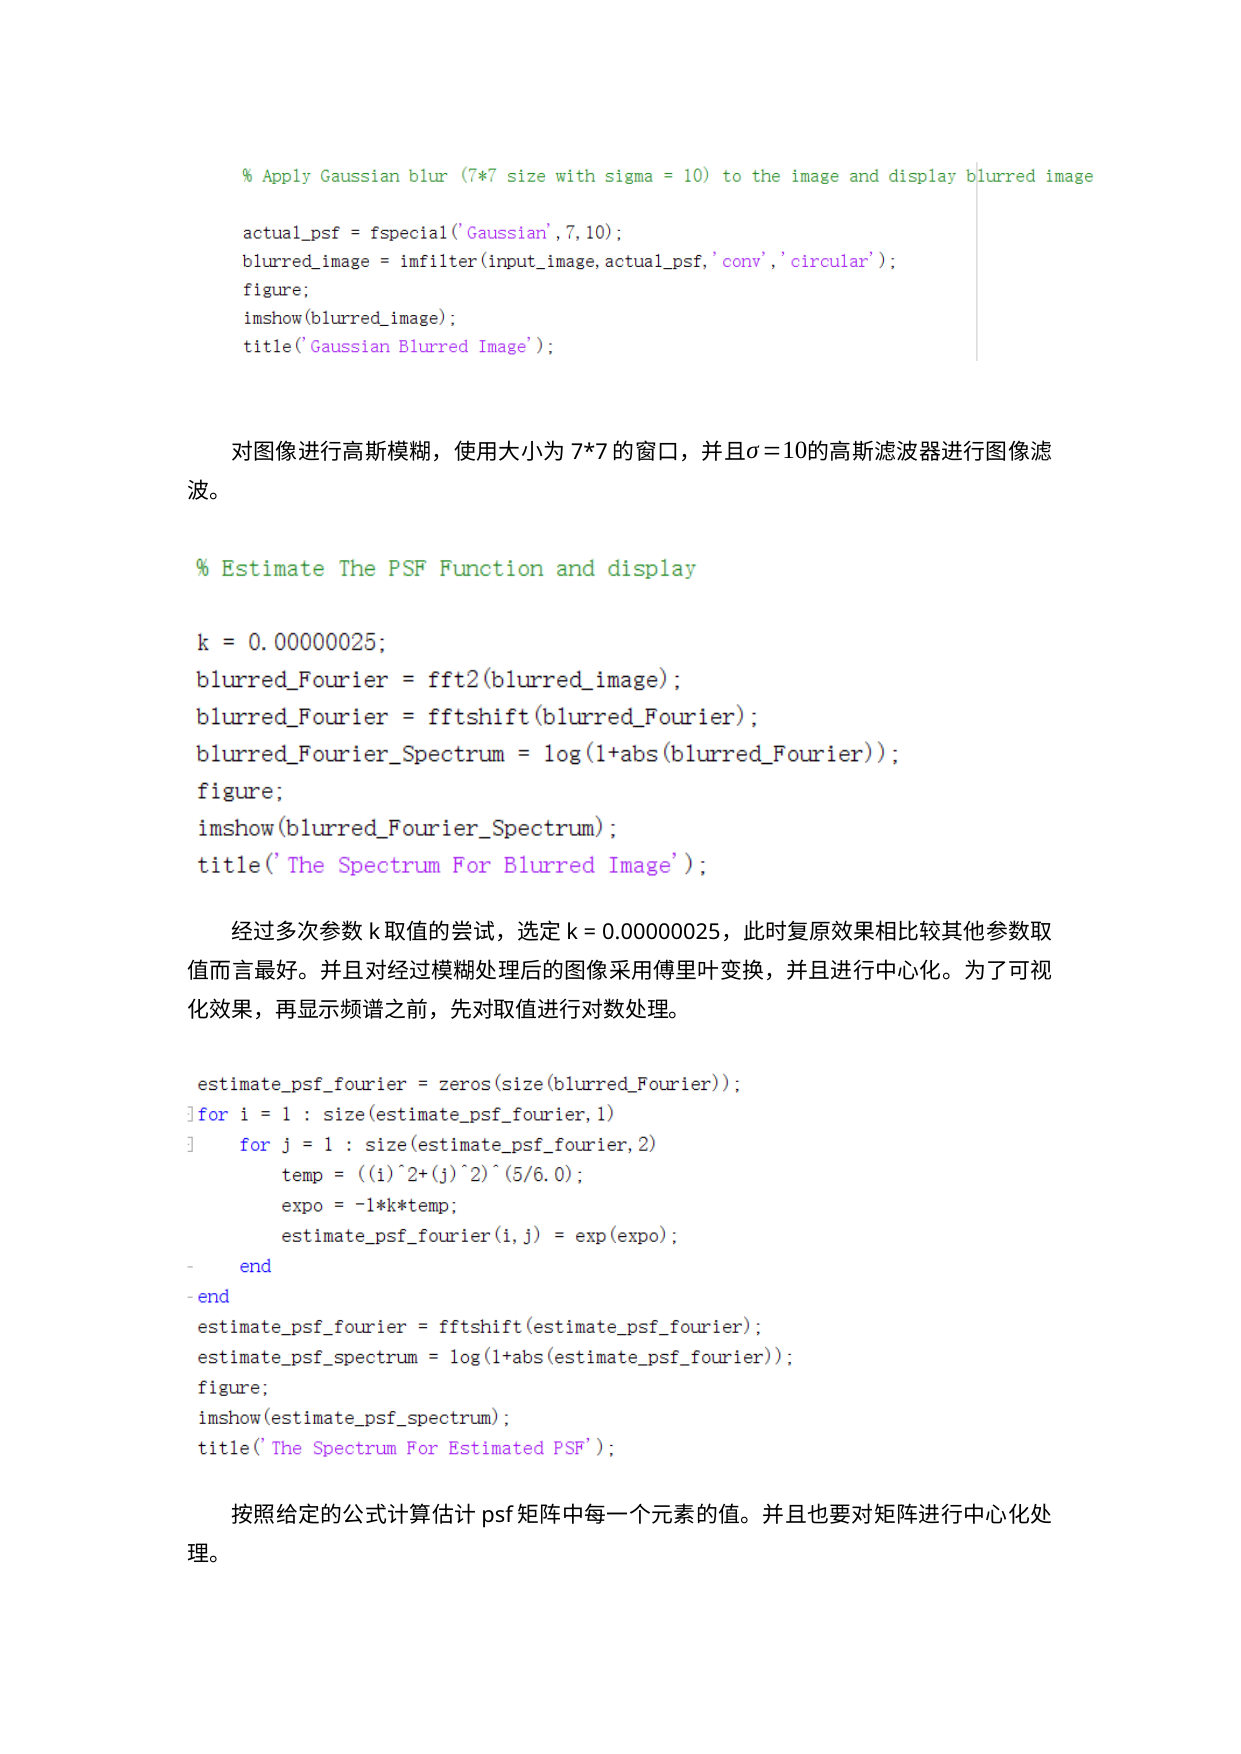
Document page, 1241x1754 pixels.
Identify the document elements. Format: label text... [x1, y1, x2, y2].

text 经过多次参数k取值的尝试，选定k = 0.00000025，此时复原效果相比较其他参数取值而言最好。并且对经过模糊处理后的图像采用傅里叶变换，并且进行中心化。为了可视化效果，再显示频谱之前，先对取值进行对数处理。 [187, 913, 1053, 1024]
text 对图像进行高斯模糊，使用大小为7*7的窗口，并且的高斯滤波器进行图像滤波。 [187, 434, 1053, 505]
picture [187, 550, 911, 890]
picture [187, 1068, 798, 1466]
text 按照给定的公式计算估计psf矩阵中每一个元素的值。并且也要对矩阵进行中心化处理。 [187, 1497, 1053, 1568]
picture [231, 162, 1097, 361]
